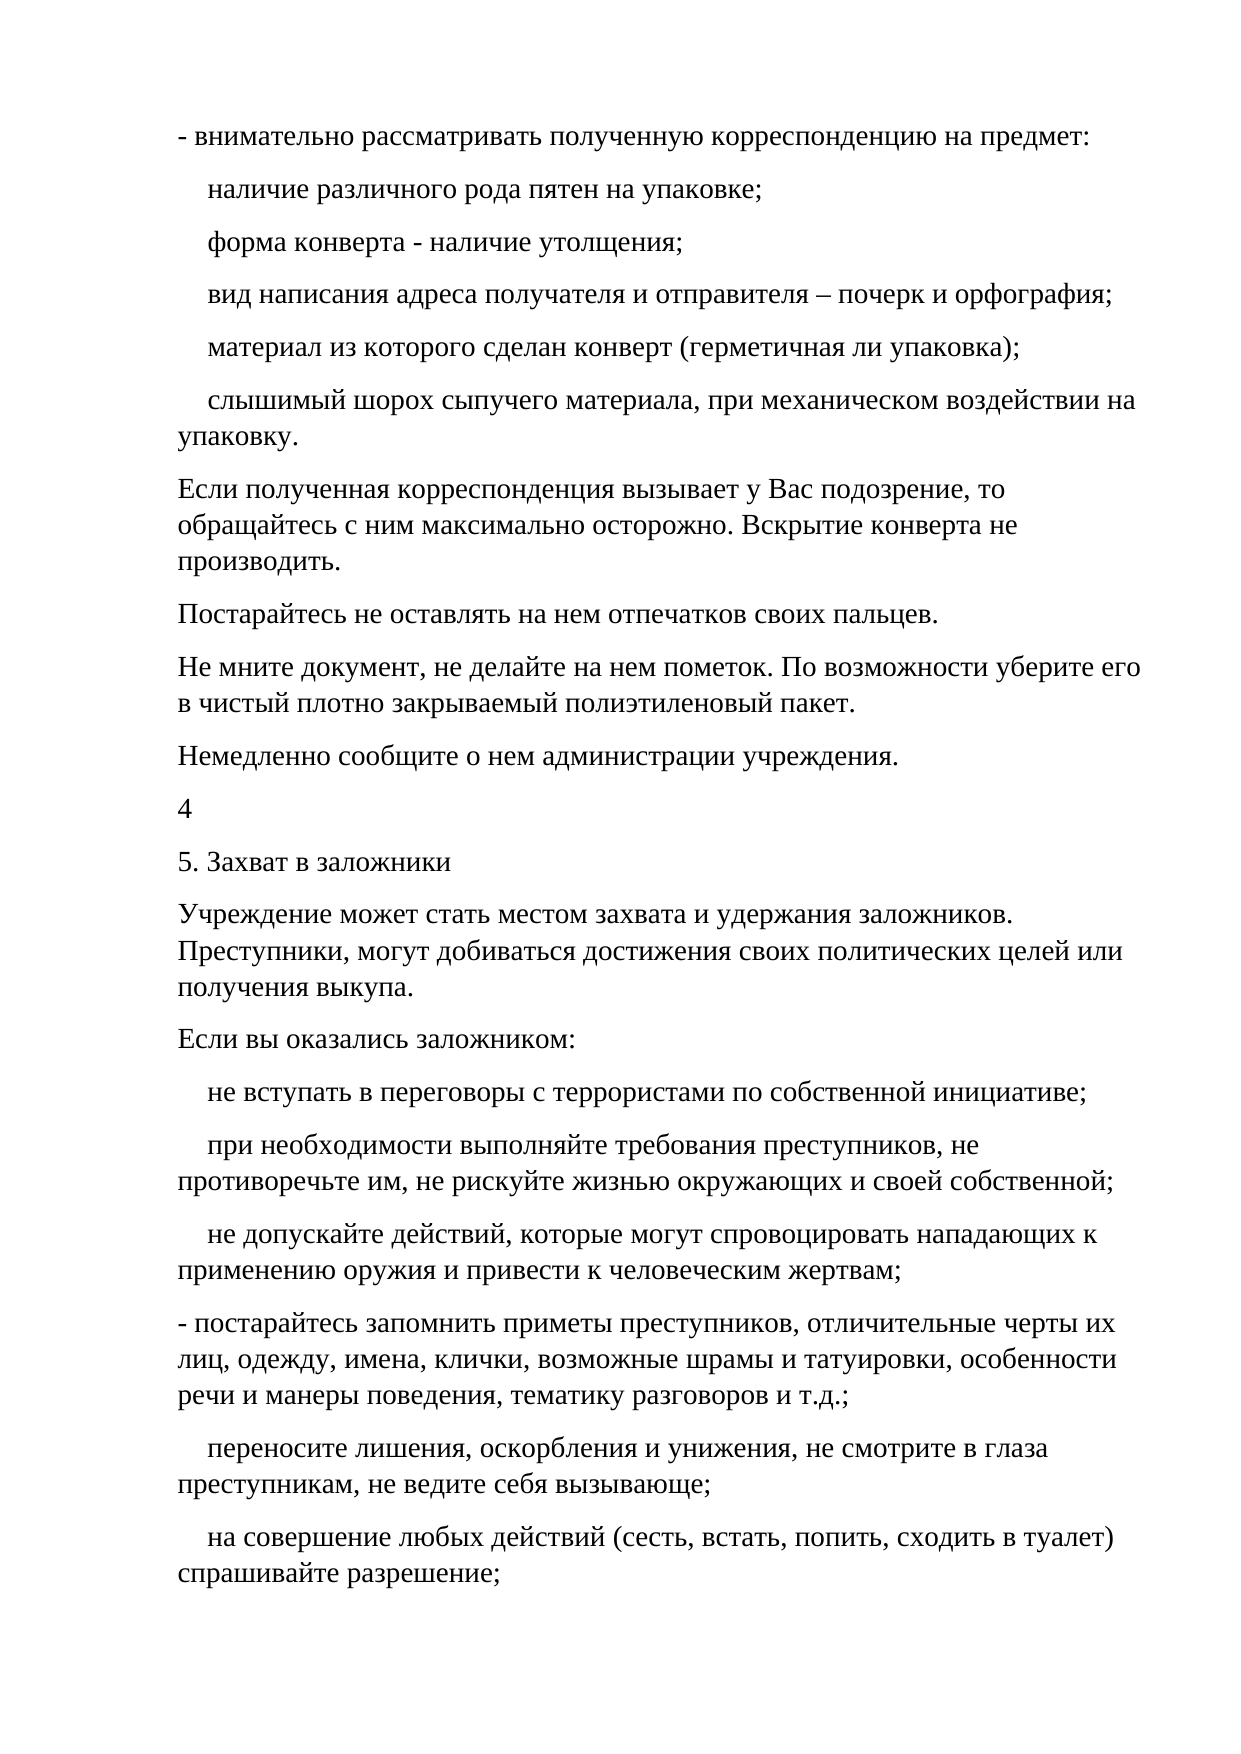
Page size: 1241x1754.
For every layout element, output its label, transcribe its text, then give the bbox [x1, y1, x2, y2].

text  материал из которого сделан конверт (герметичная ли упаковка); [177, 329, 1152, 363]
text 4 [177, 791, 1152, 824]
text Если полученная корреспонденция вызывает у Вас подозрение, то обращайтесь с ним максимально осторожно. Вскрытие конверта не производить. [177, 471, 1152, 577]
text  при необходимости выполняйте требования преступников, не противоречьте им, не рискуйте жизнью окружающих и своей собственной; [177, 1127, 1152, 1197]
text  переносите лишения, оскорбления и унижения, не смотрите в глаза преступникам, не ведите себя вызывающе; [177, 1430, 1152, 1500]
text Не мните документ, не делайте на нем пометок. По возможности уберите его в чистый плотно закрываемый полиэтиленовый пакет. [177, 649, 1152, 719]
text Если вы оказались заложником: [177, 1022, 1152, 1055]
text - постарайтесь запомнить приметы преступников, отличительные черты их лиц, одежду, имена, клички, возможные шрамы и татуировки, особенности речи и манеры поведения, тематику разговоров и т.д.; [177, 1305, 1152, 1411]
text Учреждение может стать местом захвата и удержания заложников. Преступники, могут добиваться достижения своих политических целей или получения выкупа. [177, 896, 1152, 1002]
text  форма конверта - наличие утолщения; [177, 224, 1152, 257]
text 5. Захват в заложники [177, 844, 1152, 877]
text  на совершение любых действий (сесть, встать, попить, сходить в туалет) спрашивайте разрешение; [177, 1519, 1152, 1589]
text  не допускайте действий, которые могут спровоцировать нападающих к применению оружия и привести к человеческим жертвам; [177, 1216, 1152, 1286]
text Постарайтесь не оставлять на нем отпечатков своих пальцев. [177, 596, 1152, 630]
text  не вступать в переговоры с террористами по собственной инициативе; [177, 1074, 1152, 1108]
text  слышимый шорох сыпучего материала, при механическом воздействии на упаковку. [177, 382, 1152, 452]
text - внимательно рассматривать полученную корреспонденцию на предмет: [177, 118, 1152, 152]
text Немедленно сообщите о нем администрации учреждения. [177, 738, 1152, 772]
text  вид написания адреса получателя и отправителя – почерк и орфография; [177, 277, 1152, 310]
text  наличие различного рода пятен на упаковке; [177, 171, 1152, 204]
